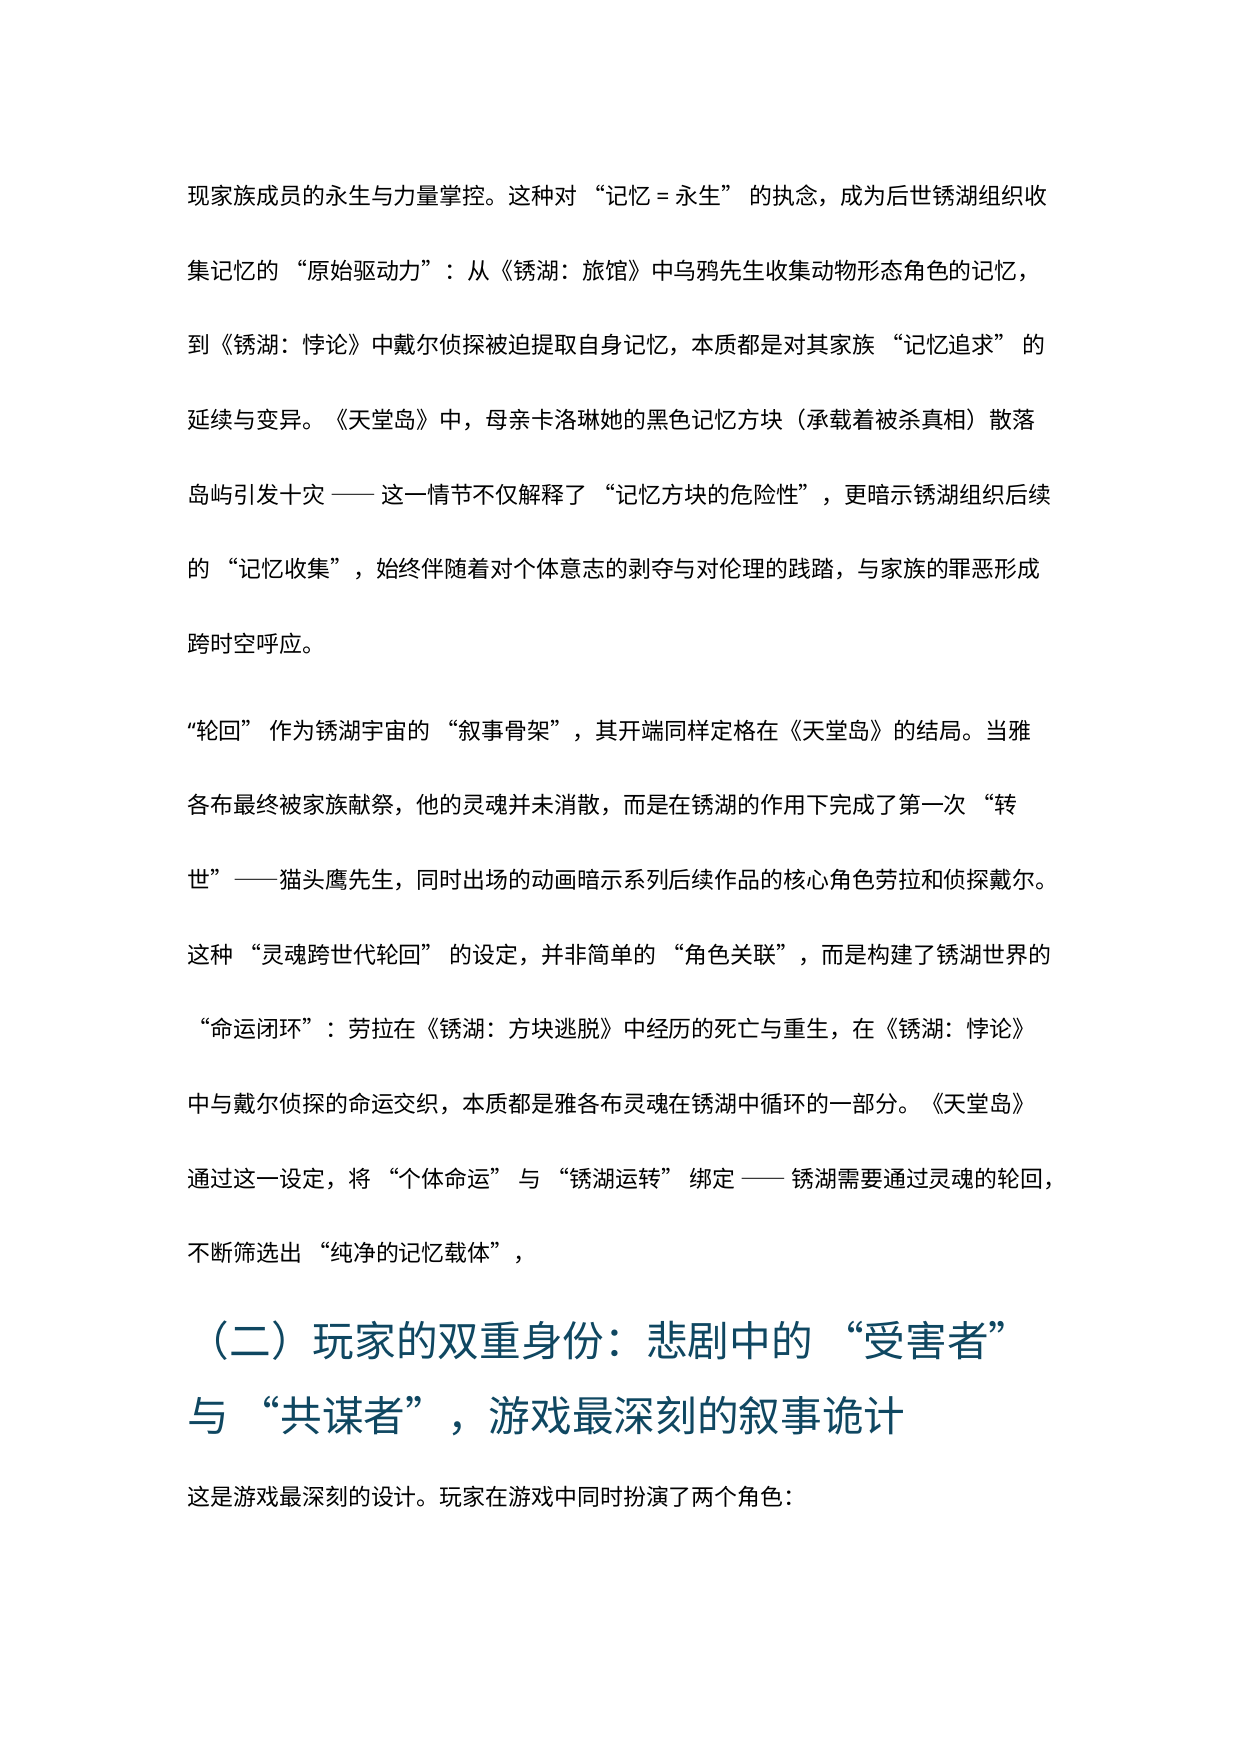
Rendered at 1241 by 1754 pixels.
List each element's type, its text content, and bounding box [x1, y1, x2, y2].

subtitle （二）玩家的双重身份：悲剧中的 “受害者” 与 “共谋者”，游戏最深刻的叙事诡计 [187, 1306, 1053, 1446]
text 这是游戏最深刻的设计。玩家在游戏中同时扮演了两个角色： [187, 1463, 1053, 1528]
text “轮回” 作为锈湖宇宙的 “叙事骨架”，其开端同样定格在《天堂岛》的结局。当雅各布最终被家族献祭，他的灵魂并未消散，而是在锈湖的作用下完成了第一次 “转世”——猫头鹰先生，同时出场的动画暗示系列后续作品的核心角色劳拉和侦探戴尔。这种 “灵魂跨世代轮回” 的设定，并非简单的 “角色关联”，而是构建了锈湖世界的 “命运闭环”：劳拉在《锈湖：方块逃脱》中经历的死亡与重生，在《锈湖：悖论》中与戴尔侦探的命运交织，本质都是雅各布灵魂在锈湖中循环的一部分。《天堂岛》通过这一设定，将 “个体命运” 与 “锈湖运转” 绑定 —— 锈湖需要通过灵魂的轮回，不断筛选出 “纯净的记忆载体”， [187, 697, 1053, 1284]
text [187, 162, 1053, 675]
